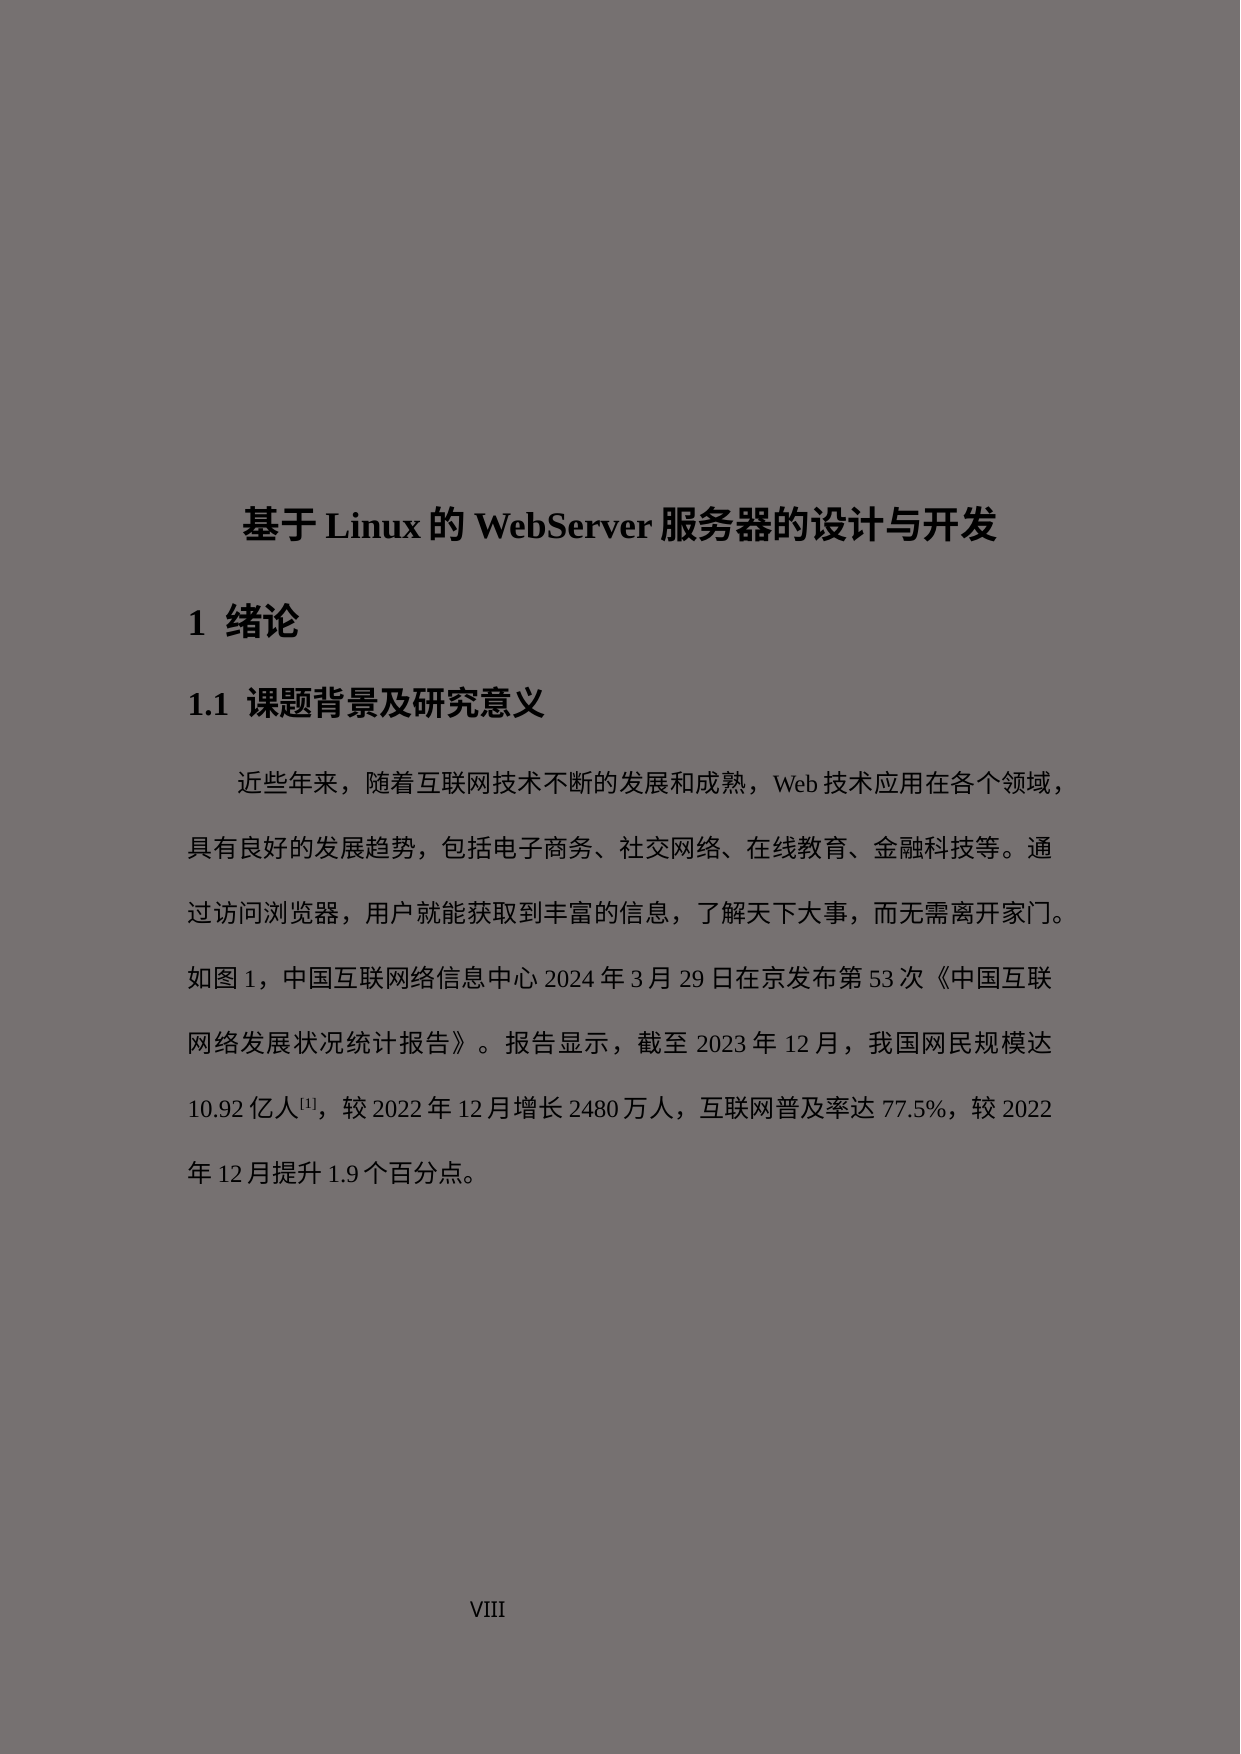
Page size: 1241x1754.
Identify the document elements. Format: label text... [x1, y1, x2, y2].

text 1.1 课题背景及研究意义 [187, 668, 1053, 733]
text 1 绪论 [187, 587, 1053, 652]
text 基于Linux的WebServer服务器的设计与开发 [187, 489, 1053, 554]
text 近些年来，随着互联网技术不断的发展和成熟，Web技术应用在各个领域，具有良好的发展趋势，包括电子商务、社交网络、在线教育、金融科技等。通过访问浏览器，用户就能获取到丰富的信息，了解天下大事，而无需离开家门。如图1，中国互联网络信息中心2024年3月29日在京发布第53次《中国互联网络发展状况统计报告》。报告显示，截至2023年12月，我国网民规模达10.92亿人[1]，较2022年12月增长2480万人，互联网普及率达77.5%，较2022年12月提升1.9个百分点。 [187, 749, 1053, 1204]
